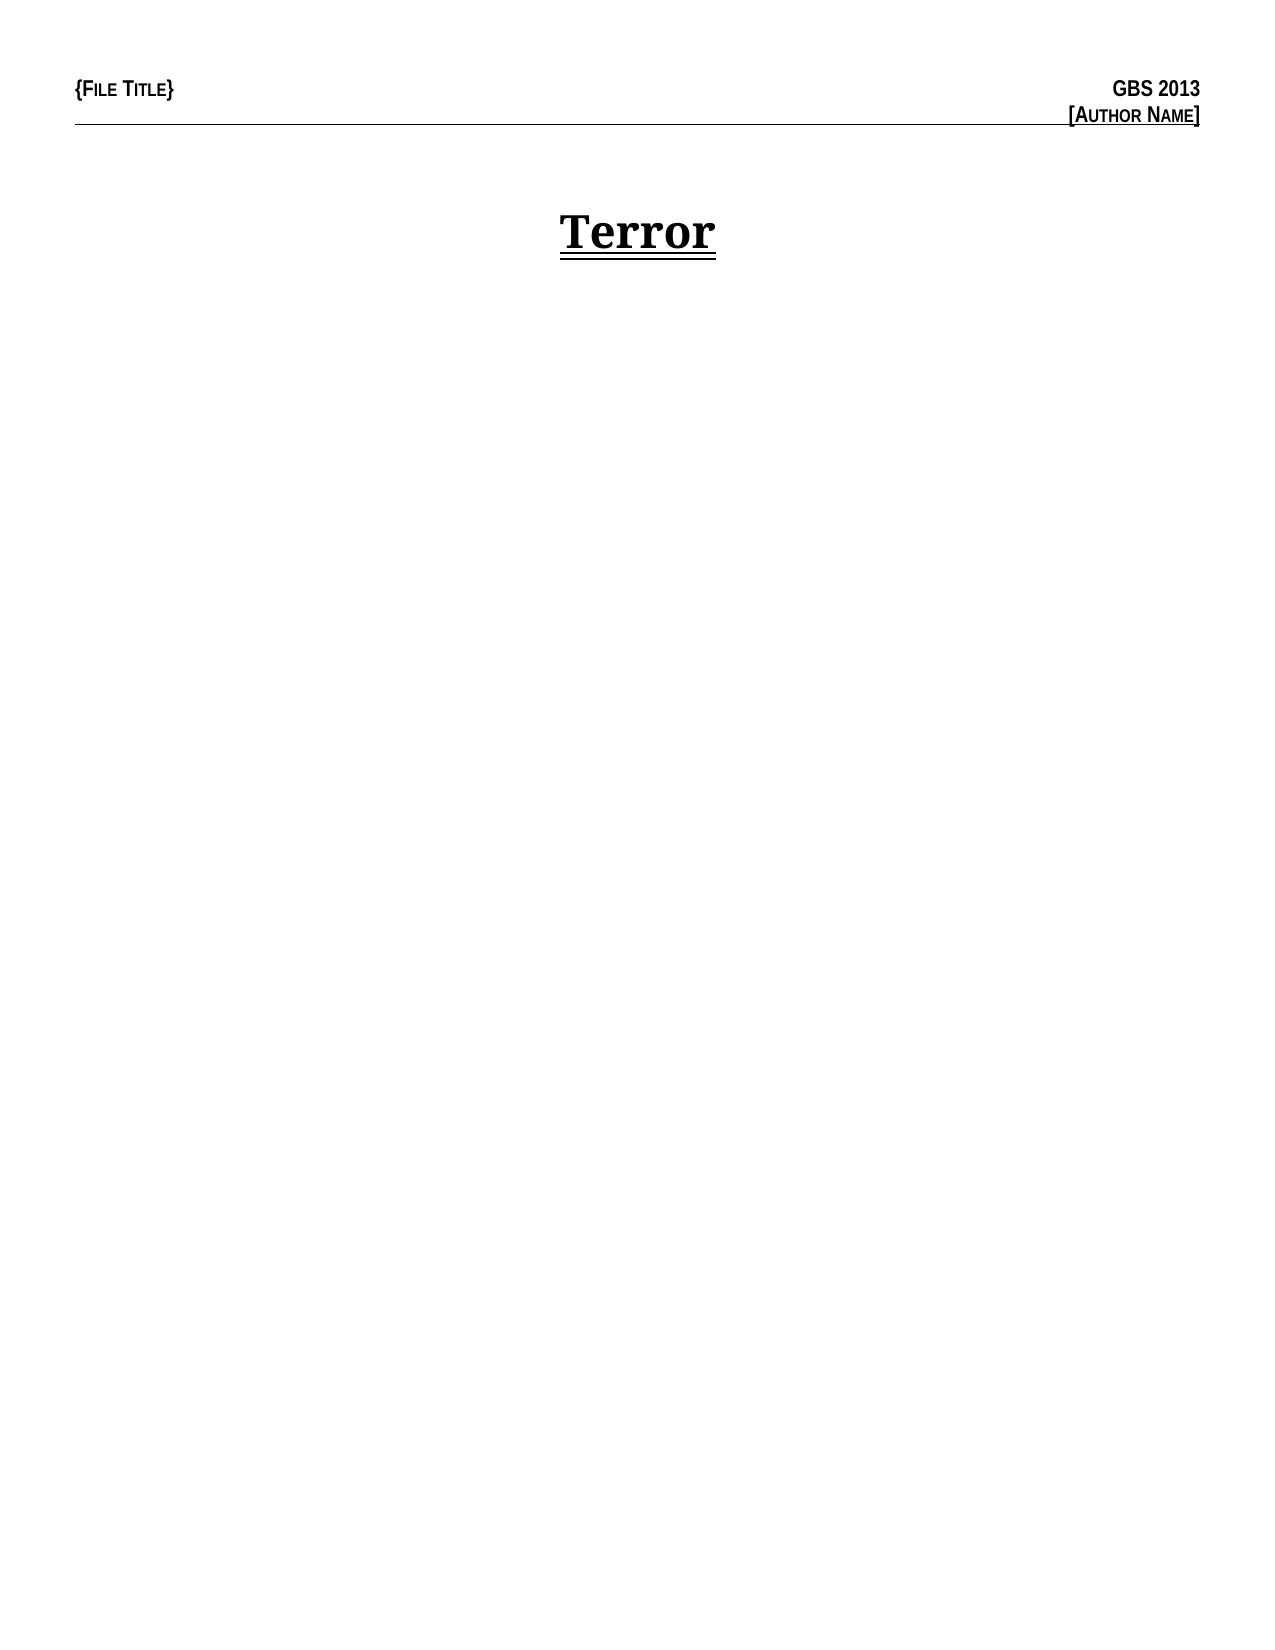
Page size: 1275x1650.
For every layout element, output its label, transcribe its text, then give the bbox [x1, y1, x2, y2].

subtitle Terror [150, 200, 1125, 262]
